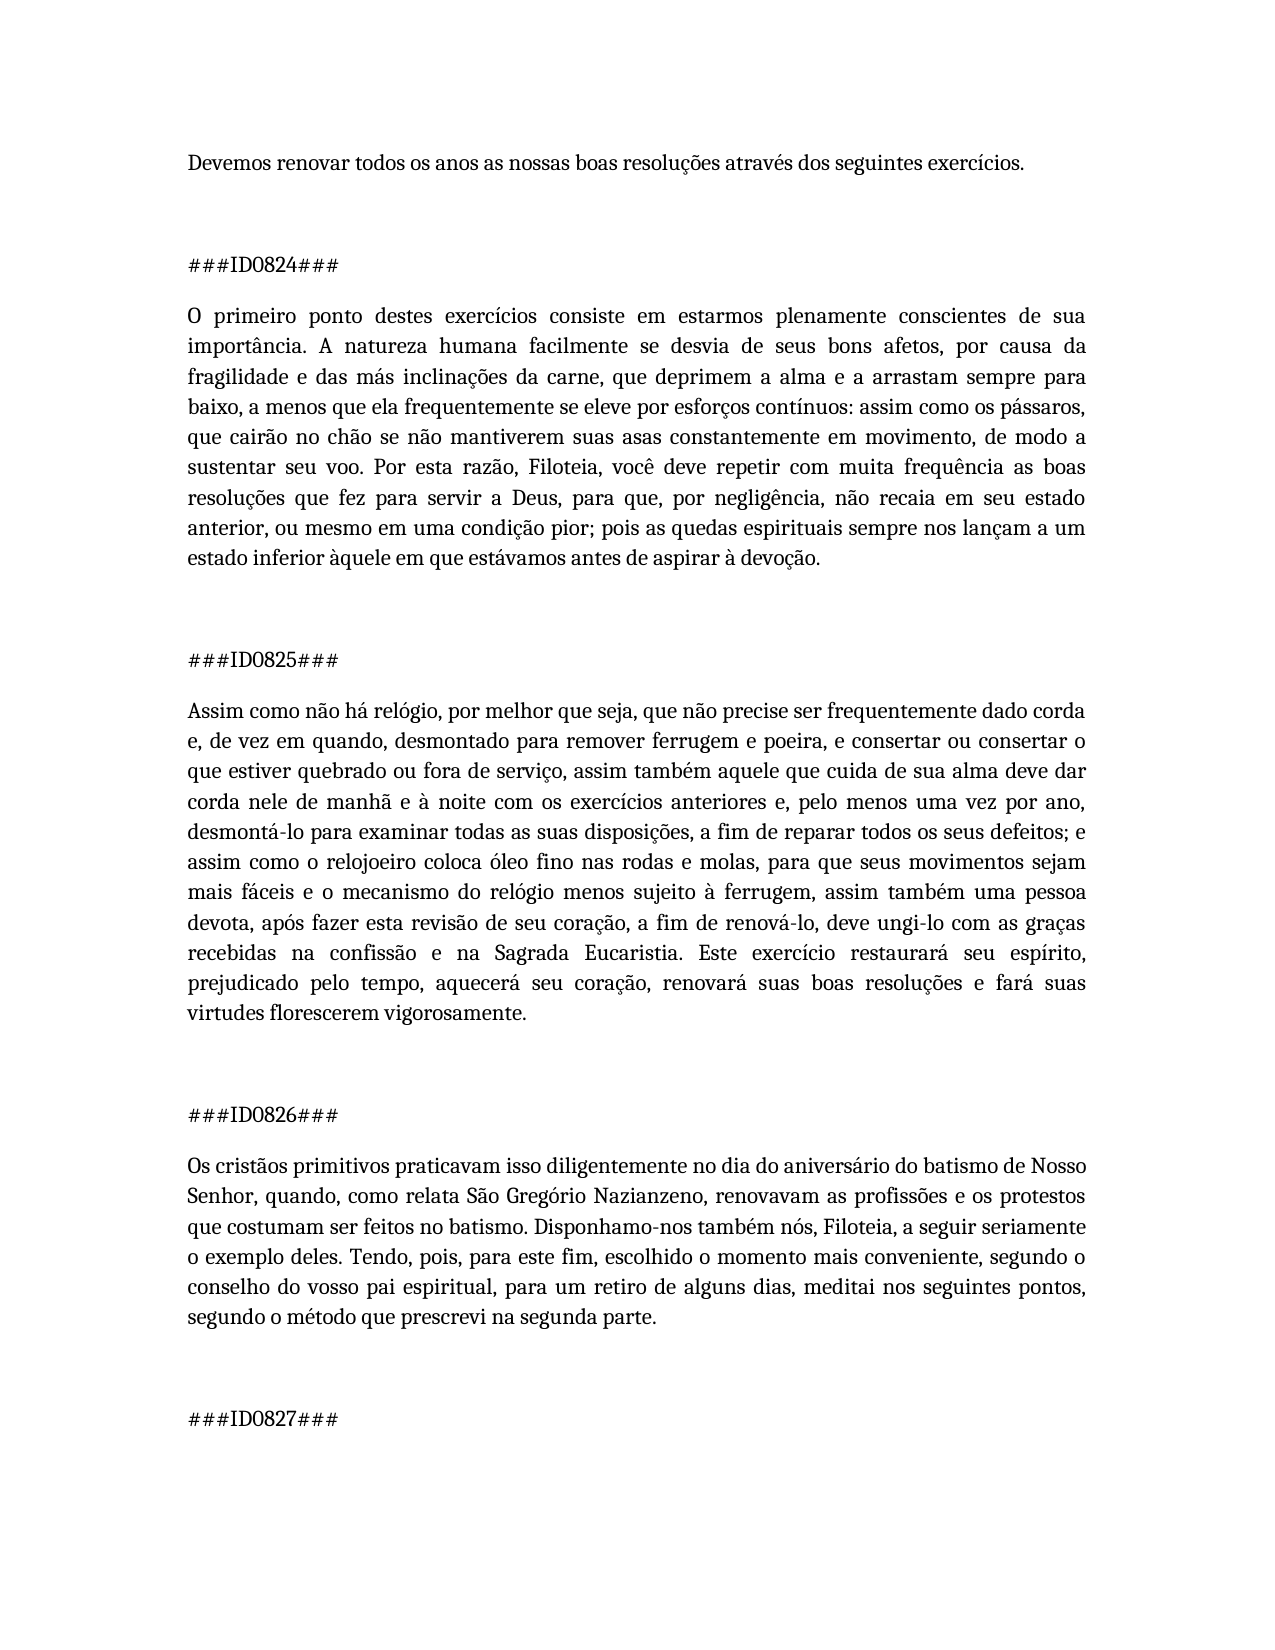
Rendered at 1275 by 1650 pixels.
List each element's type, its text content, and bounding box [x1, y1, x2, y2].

text ###ID0827### [187, 1406, 1087, 1433]
text Devemos renovar todos os anos as nossas boas resoluções através dos seguintes exercícios. [187, 150, 1087, 176]
text Assim como não há relógio, por melhor que seja, que não precise ser frequentemente dado corda e, de vez em quando, desmontado para remover ferrugem e poeira, e consertar ou consertar o que estiver quebrado ou fora de serviço, assim também aquele que cuida de sua alma deve dar corda nele de manhã e à noite com os exercícios anteriores e, pelo menos uma vez por ano, desmontá-lo para examinar todas as suas disposições, a fim de reparar todos os seus defeitos; e assim como o relojoeiro coloca óleo fino nas rodas e molas, para que seus movimentos sejam mais fáceis e o mecanismo do relógio menos sujeito à ferrugem, assim também uma pessoa devota, após fazer esta revisão de seu coração, a fim de renová-lo, deve ungi-lo com as graças recebidas na confissão e na Sagrada Eucaristia. Este exercício restaurará seu espírito, prejudicado pelo tempo, aquecerá seu coração, renovará suas boas resoluções e fará suas virtudes florescerem vigorosamente. [187, 698, 1087, 1026]
text ###ID0826### [187, 1102, 1087, 1128]
text Os cristãos primitivos praticavam isso diligentemente no dia do aniversário do batismo de Nosso Senhor, quando, como relata São Gregório Nazianzeno, renovavam as profissões e os protestos que costumam ser feitos no batismo. Disponhamo-nos também nós, Filoteia, a seguir seriamente o exemplo deles. Tendo, pois, para este fim, escolhido o momento mais conveniente, segundo o conselho do vosso pai espiritual, para um retiro de alguns dias, meditai nos seguintes pontos, segundo o método que prescrevi na segunda parte. [187, 1153, 1087, 1331]
text O primeiro ponto destes exercícios consiste em estarmos plenamente conscientes de sua importância. A natureza humana facilmente se desvia de seus bons afetos, por causa da fragilidade e das más inclinações da carne, que deprimem a alma e a arrastam sempre para baixo, a menos que ela frequentemente se eleve por esforços contínuos: assim como os pássaros, que cairão no chão se não mantiverem suas asas constantemente em movimento, de modo a sustentar seu voo. Por esta razão, Filoteia, você deve repetir com muita frequência as boas resoluções que fez para servir a Deus, para que, por negligência, não recaia em seu estado anterior, ou mesmo em uma condição pior; pois as quedas espirituais sempre nos lançam a um estado inferior àquele em que estávamos antes de aspirar à devoção. [187, 303, 1087, 571]
text ###ID0825### [187, 647, 1087, 673]
text ###ID0824### [187, 252, 1087, 278]
